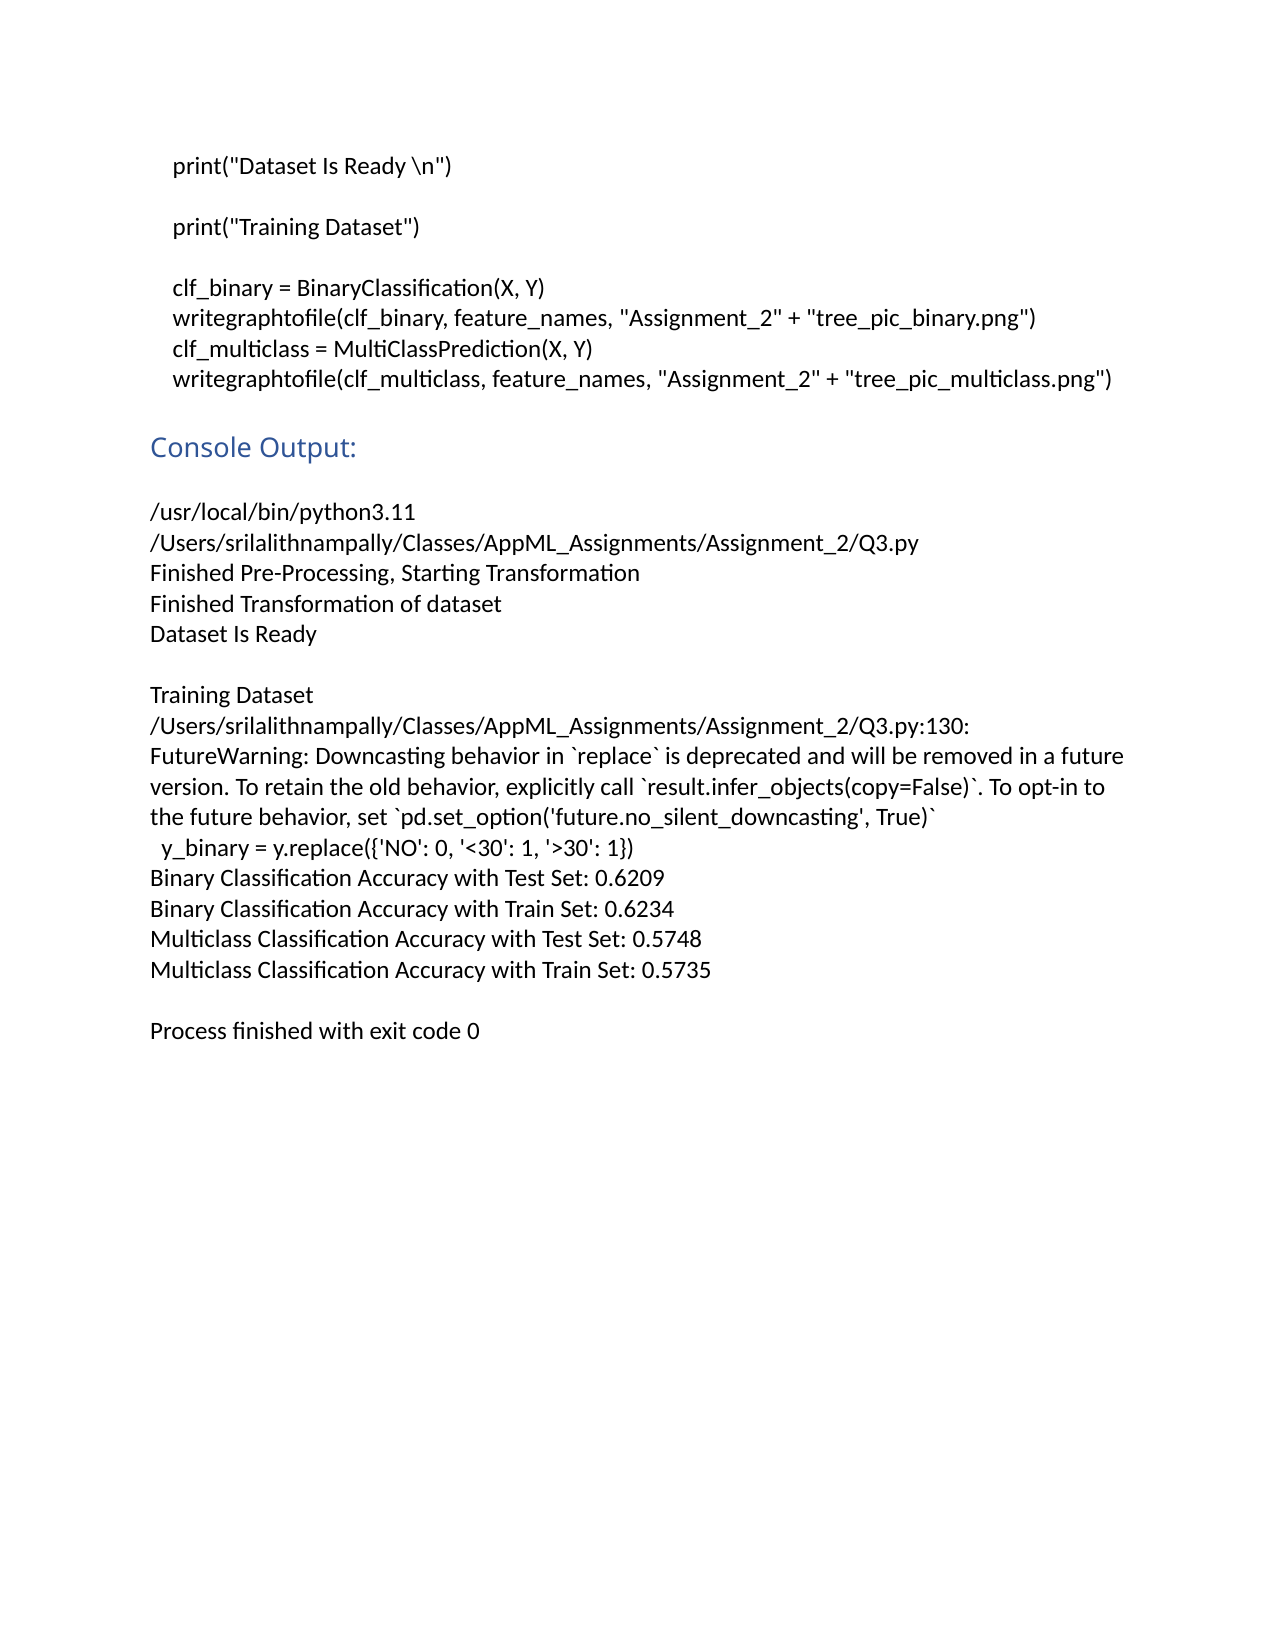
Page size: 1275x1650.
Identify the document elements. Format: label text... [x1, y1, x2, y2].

text clf_multiclass = MultiClassPrediction(X, Y) [150, 333, 1125, 364]
text Finished Pre-Processing, Starting Transformation [150, 557, 1125, 588]
text Multiclass Classification Accuracy with Test Set: 0.5748 [150, 923, 1125, 954]
text print("Training Dataset") [150, 211, 1125, 242]
text Binary Classification Accuracy with Train Set: 0.6234 [150, 893, 1125, 923]
text clf_binary = BinaryClassification(X, Y) [150, 272, 1125, 303]
text print("Dataset Is Ready \n") [150, 150, 1125, 181]
text Finished Transformation of dataset [150, 588, 1125, 618]
text writegraphtofile(clf_multiclass, feature_names, "Assignment_2" + "tree_pic_multiclass.png") [150, 364, 1125, 394]
text /usr/local/bin/python3.11 /Users/srilalithnampally/Classes/AppML_Assignments/Assignment_2/Q3.py [150, 496, 1125, 557]
text Training Dataset [150, 679, 1125, 710]
text Multiclass Classification Accuracy with Train Set: 0.5735 [150, 954, 1125, 984]
text /Users/srilalithnampally/Classes/AppML_Assignments/Assignment_2/Q3.py:130: FutureWarning: Downcasting behavior in `replace` is deprecated and will be removed in a future version. To retain the old behavior, explicitly call `result.infer_objects(copy=False)`. To opt-in to the future behavior, set `pd.set_option('future.no_silent_downcasting', True)` [150, 710, 1125, 832]
text Process finished with exit code 0 [150, 1015, 1125, 1046]
text Dataset Is Ready [150, 618, 1125, 649]
text y_binary = y.replace({'NO': 0, '<30': 1, '>30': 1}) [150, 832, 1125, 862]
text Binary Classification Accuracy with Test Set: 0.6209 [150, 862, 1125, 893]
subtitle Console Output: [150, 429, 1125, 466]
text writegraphtofile(clf_binary, feature_names, "Assignment_2" + "tree_pic_binary.png") [150, 303, 1125, 333]
